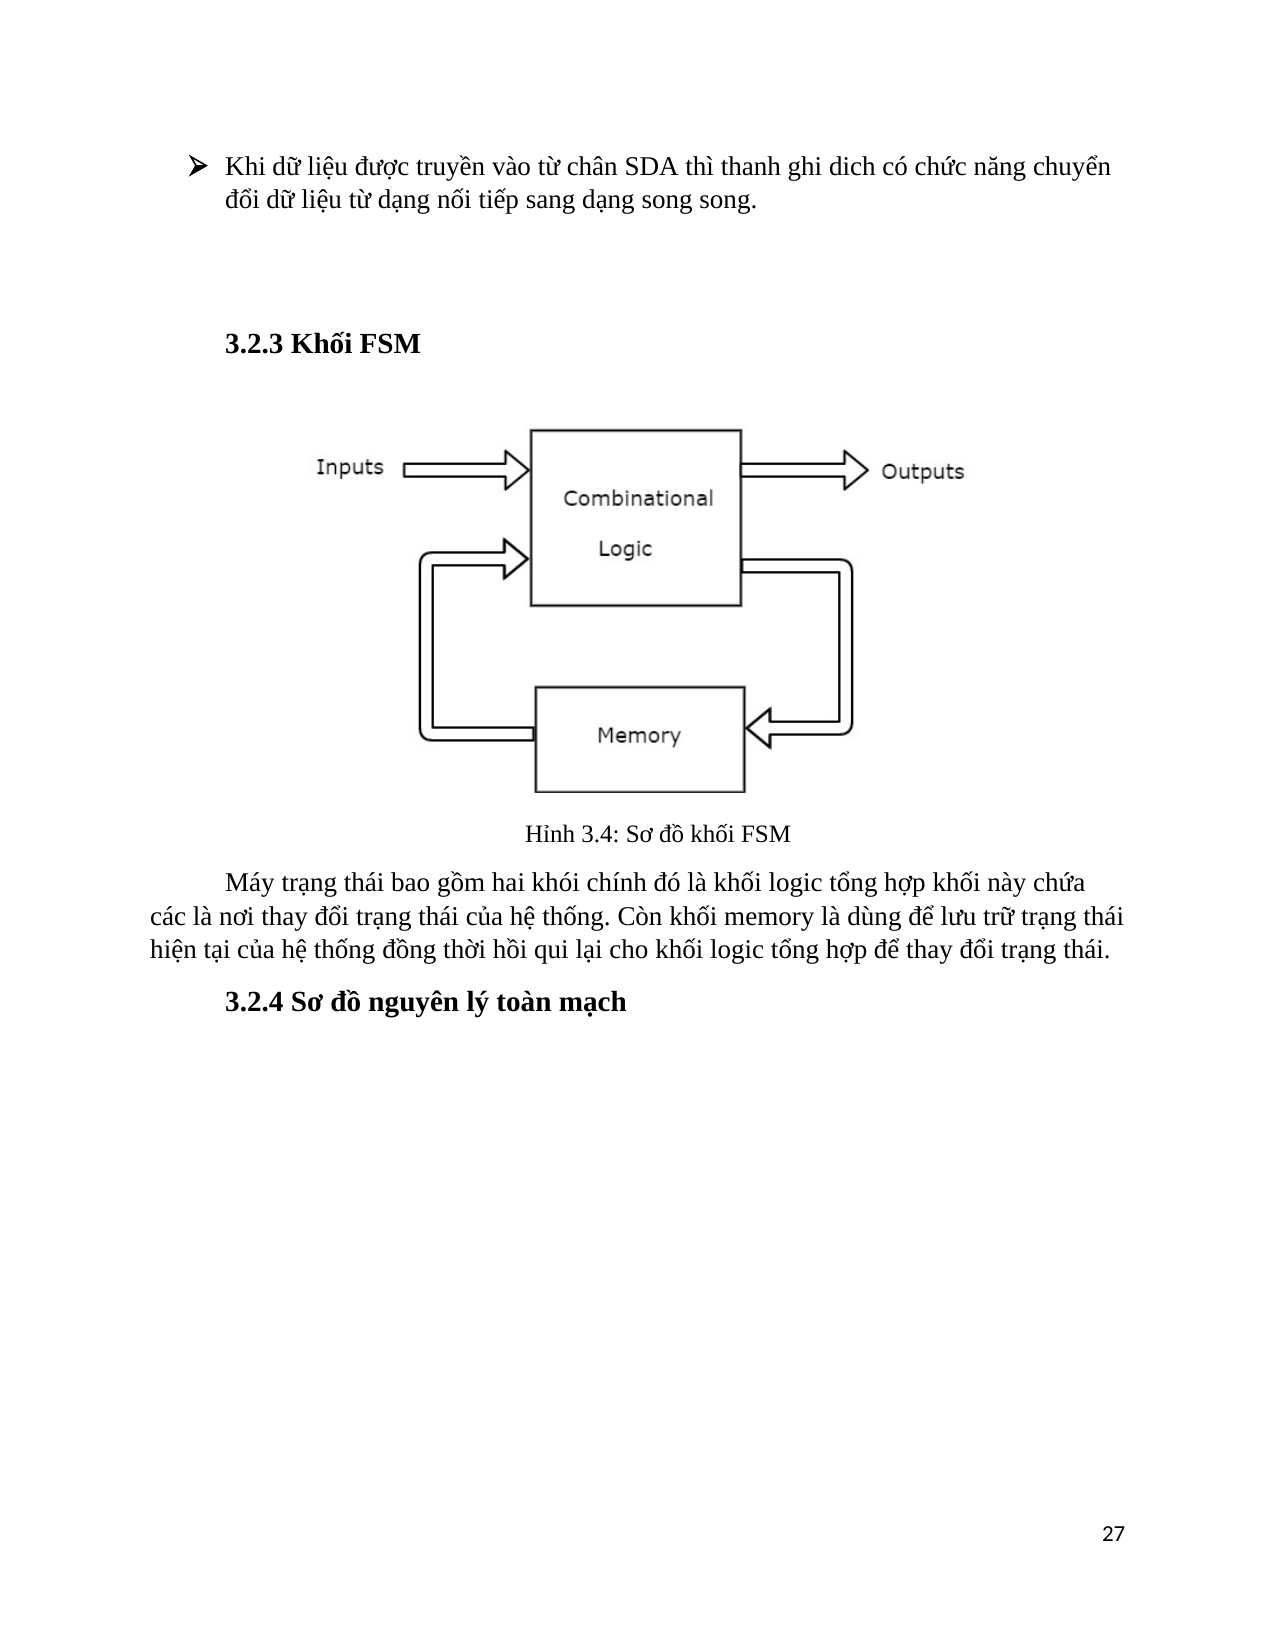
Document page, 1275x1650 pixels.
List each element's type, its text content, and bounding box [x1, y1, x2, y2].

text 3.2.3 Khối FSM [187, 326, 1125, 359]
text 3.2.4 Sơ đồ nguyên lý toàn mạch [187, 984, 1125, 1017]
picture [300, 423, 999, 800]
text Máy trạng thái bao gồm hai khói chính đó là khối logic tổng hợp khối này chứa các là nơi thay đổi trạng thái của hệ thống. Còn khối memory là dùng để lưu trữ trạng thái hiện tại của hệ thống đồng thời hồi qui lại cho khối logic tổng hợp để thay đổi trạng thái. [150, 866, 1125, 965]
list Khi dữ liệu được truyền vào từ chân SDA thì thanh ghi dich có chức năng chuyển đổi dữ liệu từ dạng nối tiếp sang dạng song song. [187, 150, 1125, 215]
text Hỉnh 3.4: Sơ đồ khối FSM [150, 819, 1125, 847]
